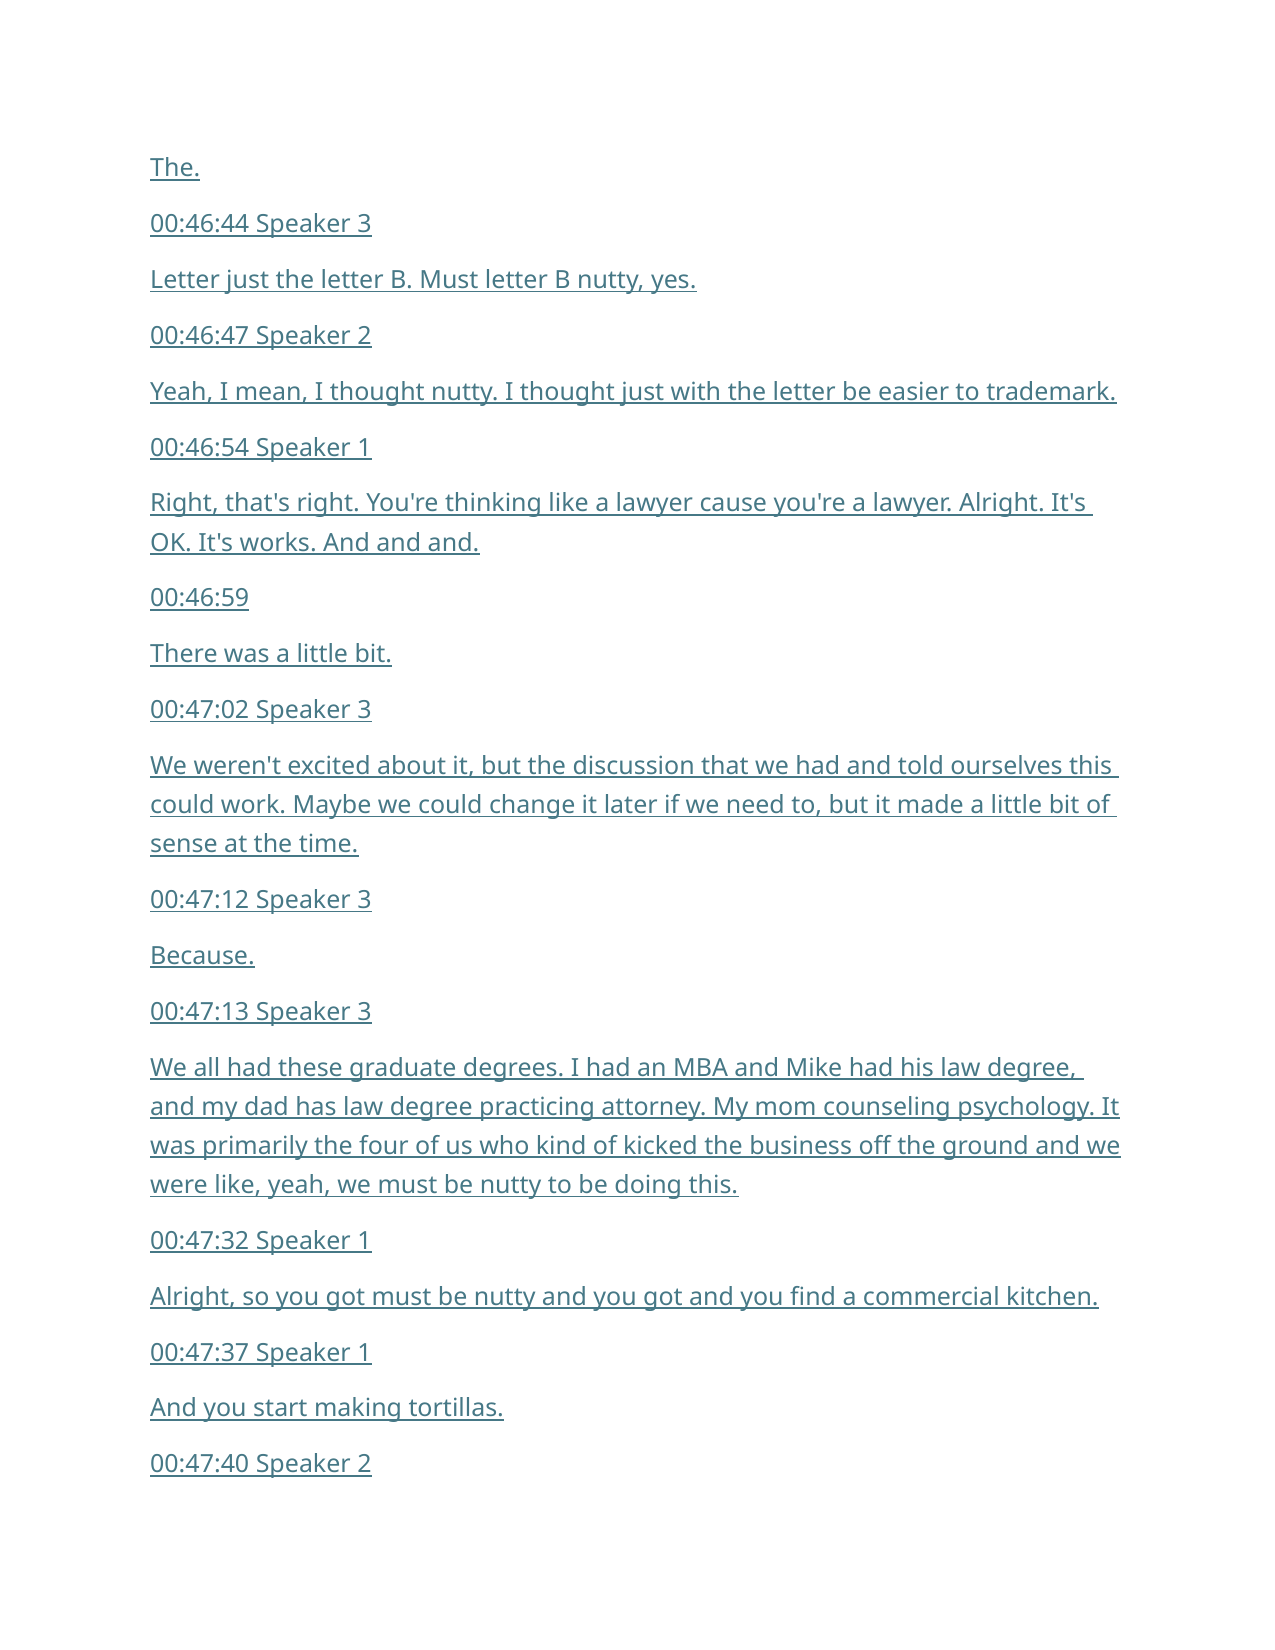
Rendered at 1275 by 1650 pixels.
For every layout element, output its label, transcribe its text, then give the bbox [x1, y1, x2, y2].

text 00:47:12 Speaker 3 [150, 882, 1125, 916]
text We all had these graduate degrees. I had an MBA and Mike had his law degree, and my dad has law degree practicing attorney. My mom counseling psychology. It was primarily the four of us who kind of kicked the business off the ground and we were like, yeah, we must be nutty to be doing this. [150, 1049, 1125, 1201]
text And you start making tortillas. [150, 1390, 1125, 1424]
text Because. [150, 937, 1125, 972]
text 00:47:13 Speaker 3 [150, 993, 1125, 1027]
text 00:47:32 Speaker 1 [150, 1222, 1125, 1257]
text Right, that's right. You're thinking like a lawyer cause you're a lawyer. Alright. It's OK. It's works. And and and. [150, 485, 1125, 558]
text 00:47:02 Speaker 3 [150, 692, 1125, 726]
text The. [150, 150, 1125, 184]
text There was a little bit. [150, 636, 1125, 670]
text 00:47:40 Speaker 2 [150, 1446, 1125, 1480]
text Letter just the letter B. Must letter B nutty, yes. [150, 262, 1125, 296]
text 00:46:59 [150, 580, 1125, 614]
text 00:47:37 Speaker 1 [150, 1334, 1125, 1368]
text Alright, so you got must be nutty and you got and you find a commercial kitchen. [150, 1278, 1125, 1312]
text We weren't excited about it, but the discussion that we had and told ourselves this could work. Maybe we could change it later if we need to, but it made a little bit of sense at the time. [150, 747, 1125, 860]
text 00:46:54 Speaker 1 [150, 429, 1125, 463]
text 00:46:47 Speaker 2 [150, 317, 1125, 352]
text 00:46:44 Speaker 3 [150, 206, 1125, 240]
text Yeah, I mean, I thought nutty. I thought just with the letter be easier to trademark. [150, 373, 1125, 407]
